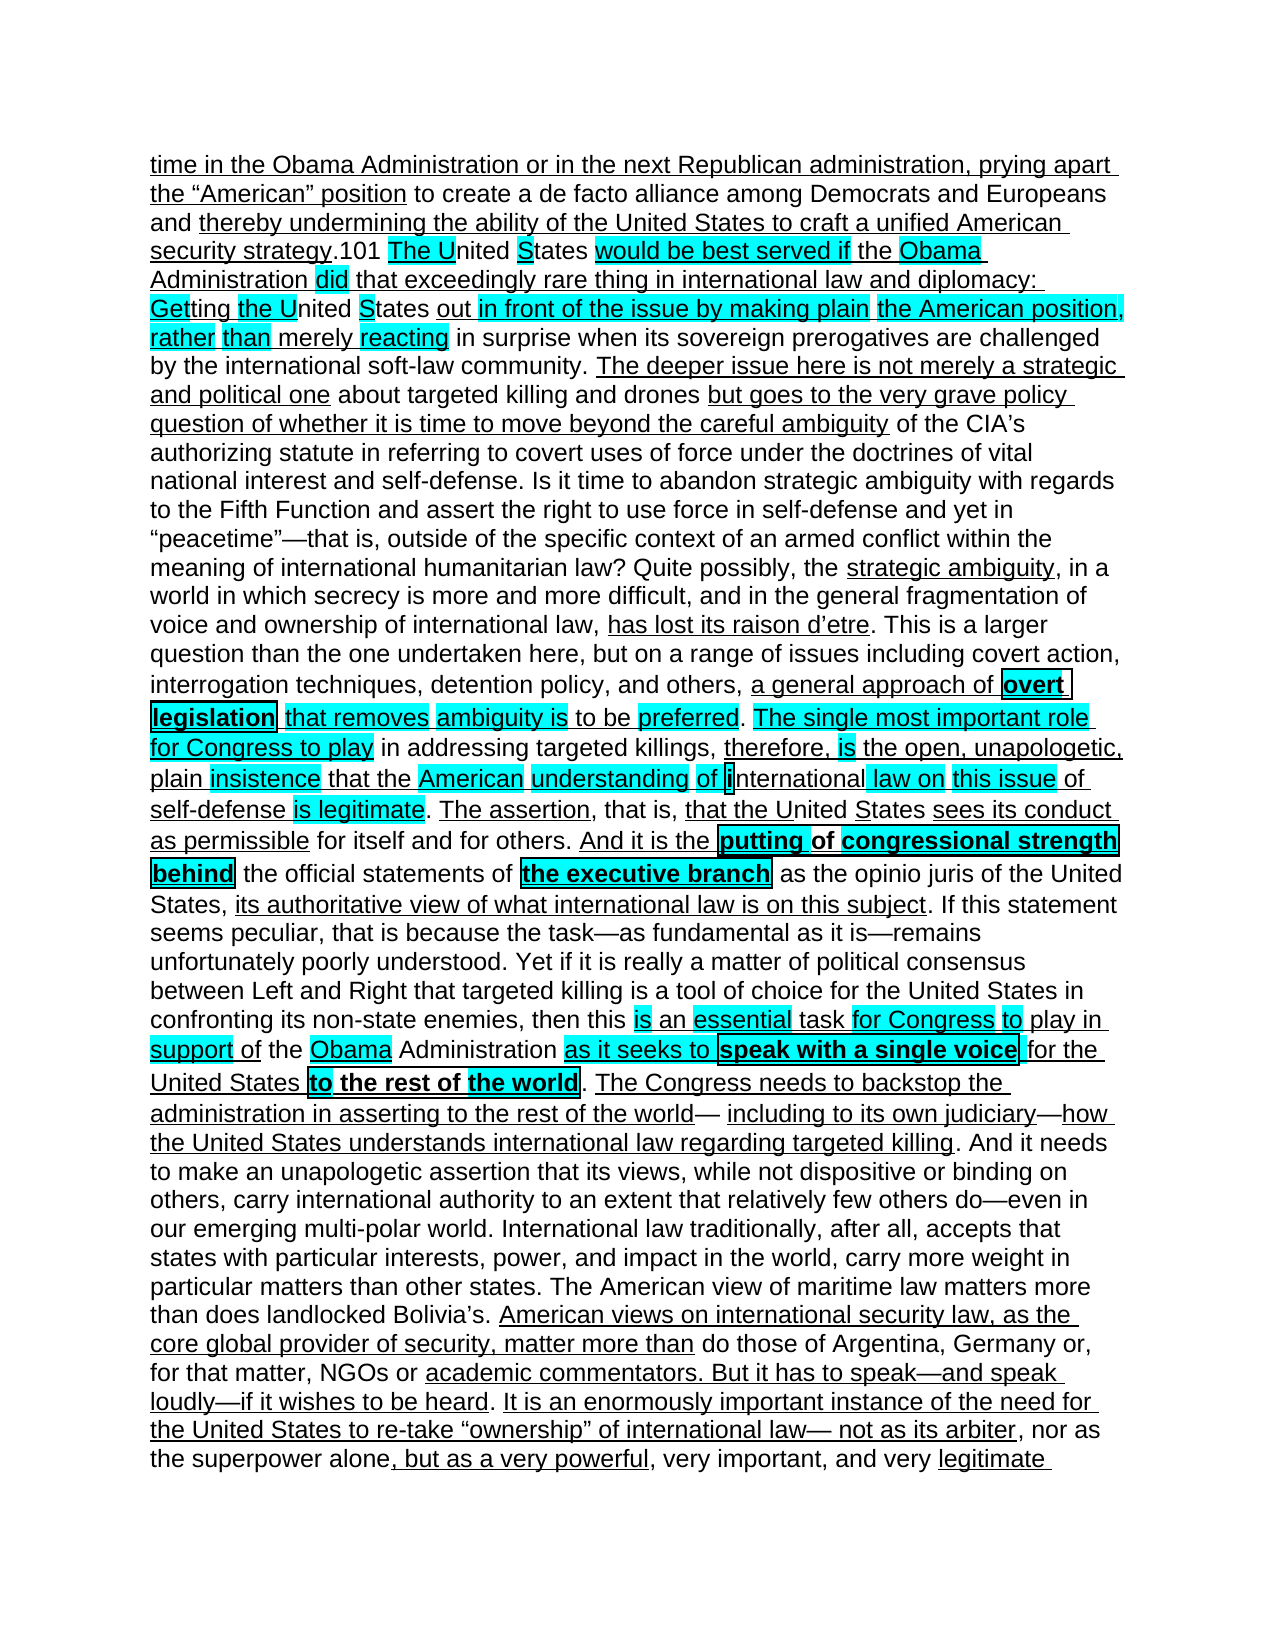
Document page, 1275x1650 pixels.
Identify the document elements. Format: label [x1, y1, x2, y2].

text [150, 150, 1125, 1473]
